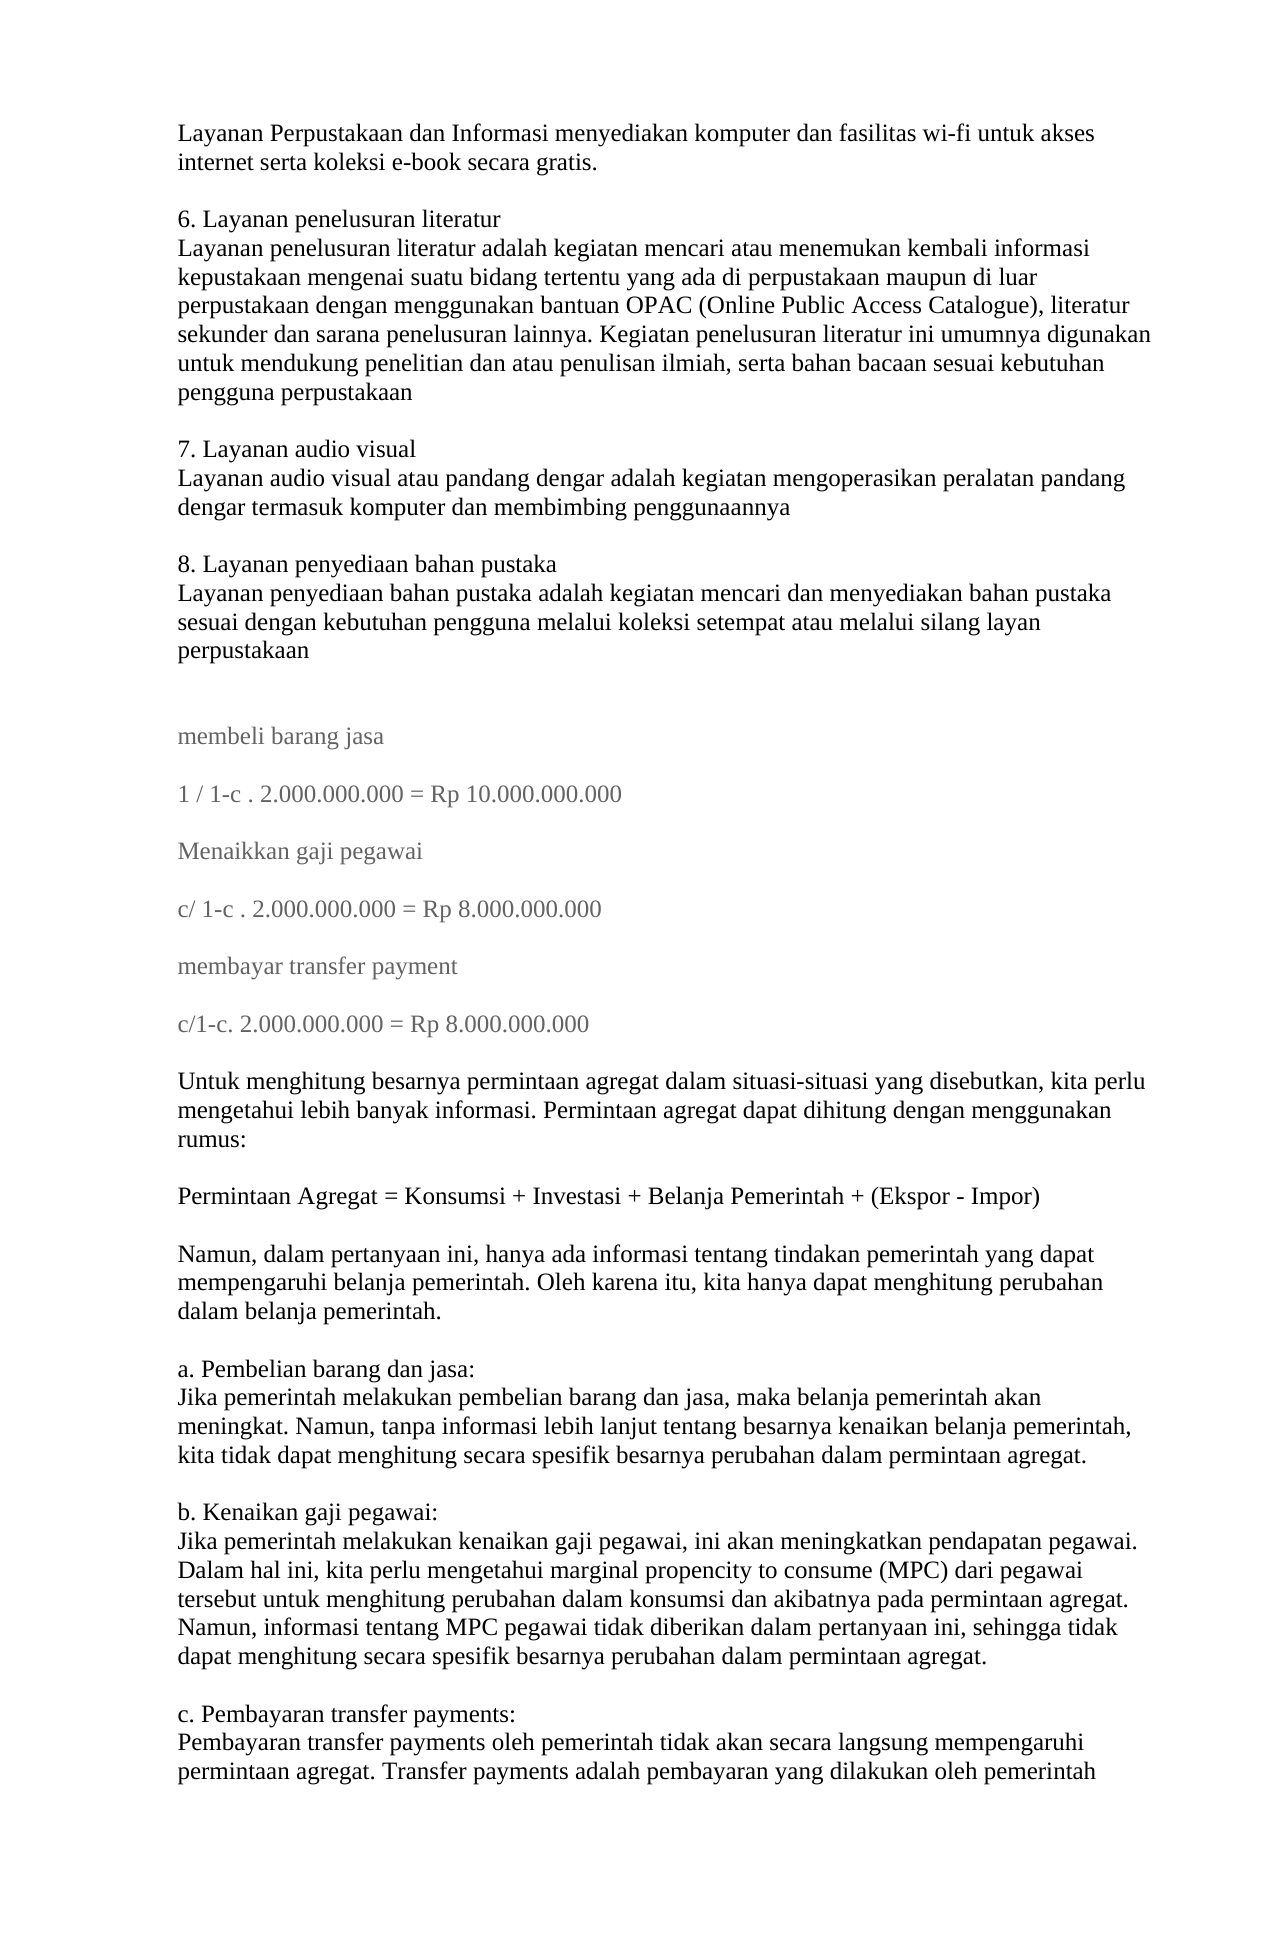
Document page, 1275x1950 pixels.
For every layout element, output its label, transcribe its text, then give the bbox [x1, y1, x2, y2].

text b. Kenaikan gaji pegawai: [177, 1497, 1157, 1526]
text c/1-c. 2.000.000.000 = Rp 8.000.000.000 [177, 1009, 1157, 1037]
text 8. Layanan penyediaan bahan pustaka [177, 549, 1157, 578]
text Jika pemerintah melakukan kenaikan gaji pegawai, ini akan meningkatkan pendapatan pegawai. Dalam hal ini, kita perlu mengetahui marginal propencity to consume (MPC) dari pegawai tersebut untuk menghitung perubahan dalam konsumsi dan akibatnya pada permintaan agregat. Namun, informasi tentang MPC pegawai tidak diberikan dalam pertanyaan ini, sehingga tidak dapat menghitung secara spesifik besarnya perubahan dalam permintaan agregat. [177, 1526, 1157, 1670]
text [177, 1727, 1157, 1785]
text 6. Layanan penelusuran literatur [177, 204, 1157, 233]
text a. Pembelian barang dan jasa: [177, 1354, 1157, 1382]
text Layanan penyediaan bahan pustaka adalah kegiatan mencari dan menyediakan bahan pustaka sesuai dengan kebutuhan pengguna melalui koleksi setempat atau melalui silang layan perpustakaan [177, 578, 1157, 664]
text c. Pembayaran transfer payments: [177, 1699, 1157, 1727]
text Menaikkan gaji pegawai [177, 836, 1157, 865]
text 7. Layanan audio visual [177, 434, 1157, 463]
text Layanan audio visual atau pandang dengar adalah kegiatan mengoperasikan peralatan pandang dengar termasuk komputer dan membimbing penggunaannya [177, 463, 1157, 521]
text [177, 118, 1157, 176]
text Permintaan Agregat = Konsumsi + Investasi + Belanja Pemerintah + (Ekspor - Impor) [177, 1181, 1157, 1210]
text Layanan penelusuran literatur adalah kegiatan mencari atau menemukan kembali informasi kepustakaan mengenai suatu bidang tertentu yang ada di perpustakaan maupun di luar perpustakaan dengan menggunakan bantuan OPAC (Online Public Access Catalogue), literatur sekunder dan sarana penelusuran lainnya. Kegiatan penelusuran literatur ini umumnya digunakan untuk mendukung penelitian dan atau penulisan ilmiah, serta bahan bacaan sesuai kebutuhan pengguna perpustakaan [177, 233, 1157, 406]
text membeli barang jasa [177, 721, 1157, 750]
text Namun, dalam pertanyaan ini, hanya ada informasi tentang tindakan pemerintah yang dapat mempengaruhi belanja pemerintah. Oleh karena itu, kita hanya dapat menghitung perubahan dalam belanja pemerintah. [177, 1239, 1157, 1325]
text c/ 1-c . 2.000.000.000 = Rp 8.000.000.000 [177, 894, 1157, 922]
text Untuk menghitung besarnya permintaan agregat dalam situasi-situasi yang disebutkan, kita perlu mengetahui lebih banyak informasi. Permintaan agregat dapat dihitung dengan menggunakan rumus: [177, 1066, 1157, 1152]
text 1 / 1-c . 2.000.000.000 = Rp 10.000.000.000 [177, 779, 1157, 807]
text Jika pemerintah melakukan pembelian barang dan jasa, maka belanja pemerintah akan meningkat. Namun, tanpa informasi lebih lanjut tentang besarnya kenaikan belanja pemerintah, kita tidak dapat menghitung secara spesifik besarnya perubahan dalam permintaan agregat. [177, 1382, 1157, 1469]
text membayar transfer payment [177, 951, 1157, 980]
